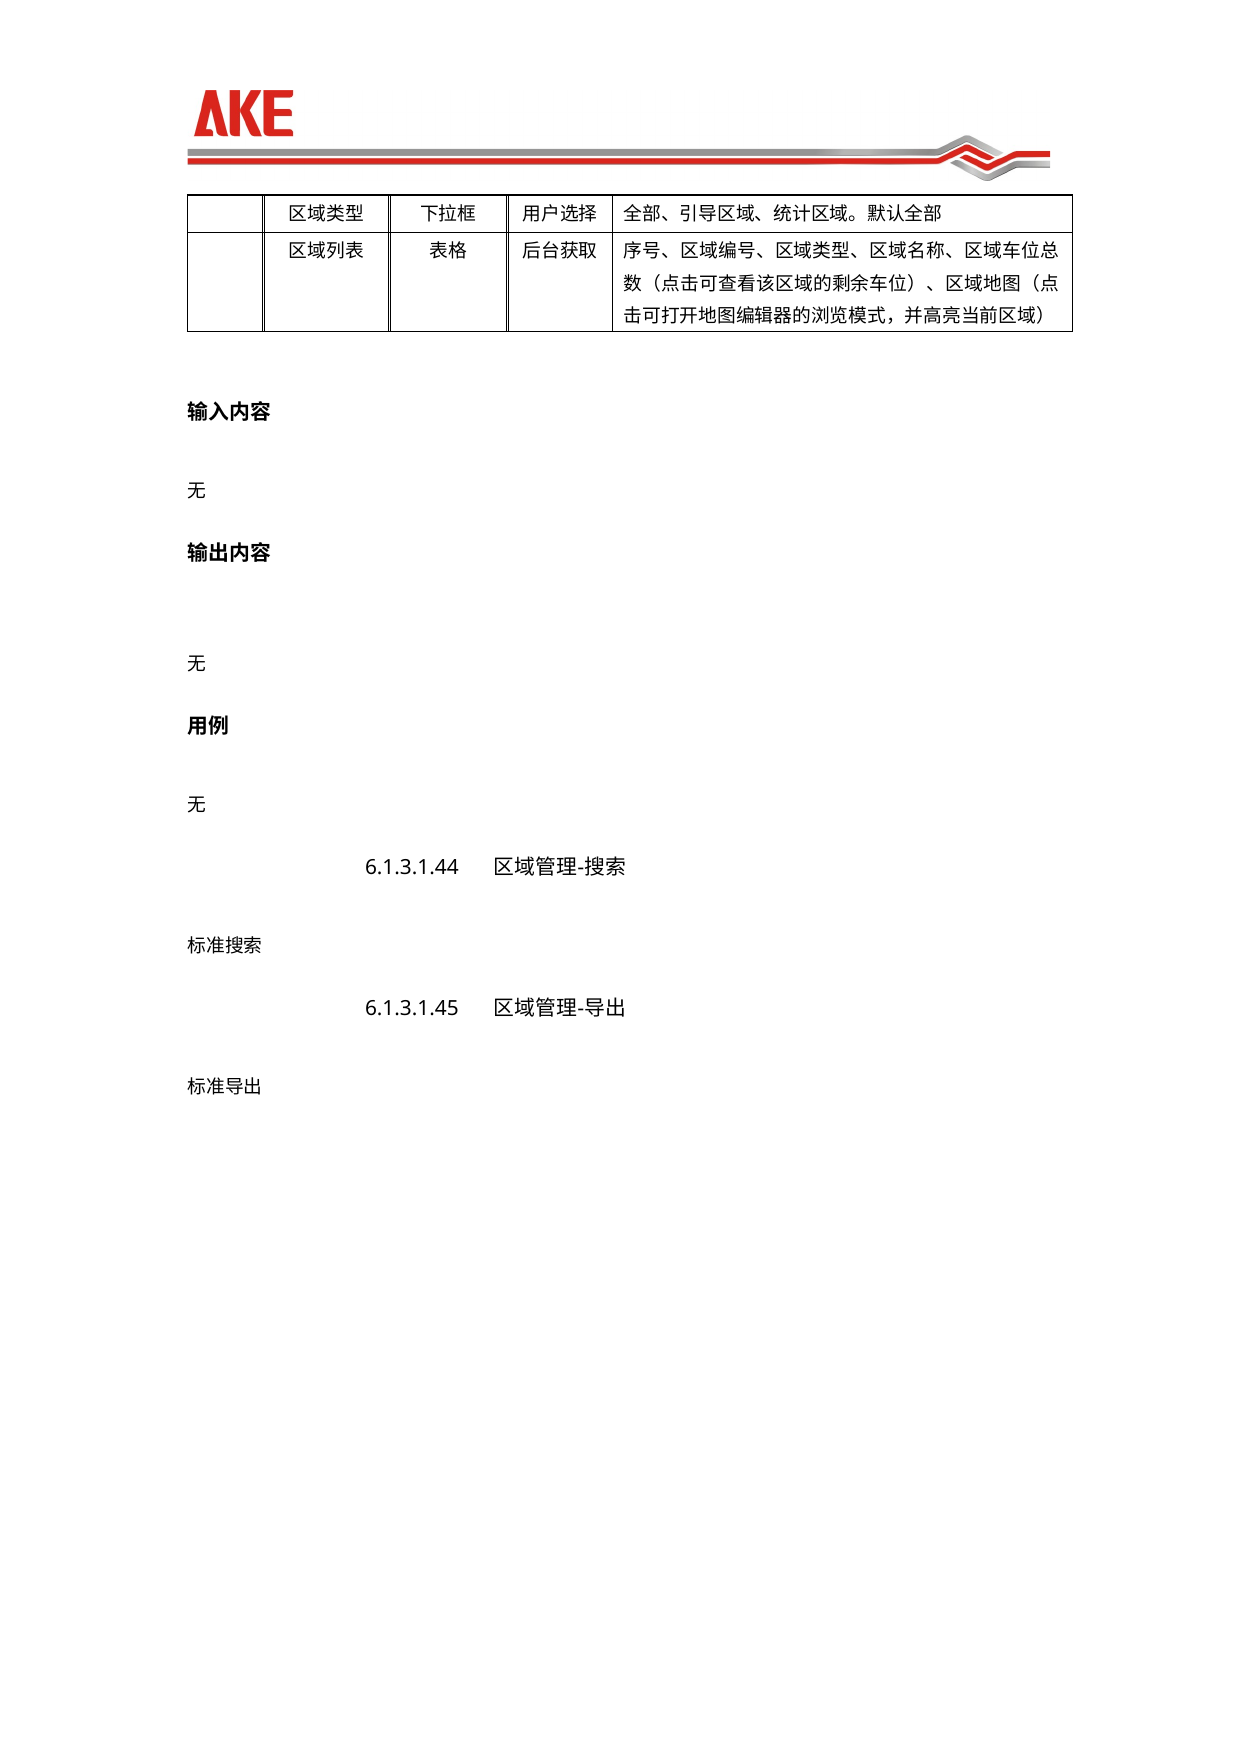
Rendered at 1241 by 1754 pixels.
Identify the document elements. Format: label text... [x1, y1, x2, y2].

table_cell 区域列表 [265, 233, 388, 331]
text 无 [187, 787, 1053, 820]
picture [187, 90, 1050, 181]
table_cell 序号、区域编号、区域类型、区域名称、区域车位总数（点击可查看该区域的剩余车位）、区域地图（点击可打开地图编辑器的浏览模式，并高亮当前区域） [613, 233, 1072, 331]
table_cell [188, 233, 262, 331]
table_cell 用户选择 [509, 196, 612, 231]
table_cell 全部、引导区域、统计区域。默认全部 [613, 196, 1072, 231]
text 输入内容 [187, 394, 1053, 426]
subtitle 区域管理-导出 [365, 990, 1053, 1023]
text 标准导出 [187, 1069, 1053, 1102]
table_cell [188, 196, 262, 231]
text 用例 [187, 708, 1053, 741]
table_cell 区域类型 [265, 196, 388, 231]
table_cell 表格 [391, 233, 506, 331]
table_cell 后台获取 [509, 233, 612, 331]
text 无 [187, 646, 1053, 679]
text 输出内容 [187, 535, 1053, 567]
text 标准搜索 [187, 928, 1053, 961]
subtitle 区域管理-搜索 [365, 849, 1053, 882]
table_cell 下拉框 [391, 196, 506, 231]
text 无 [187, 473, 1053, 506]
